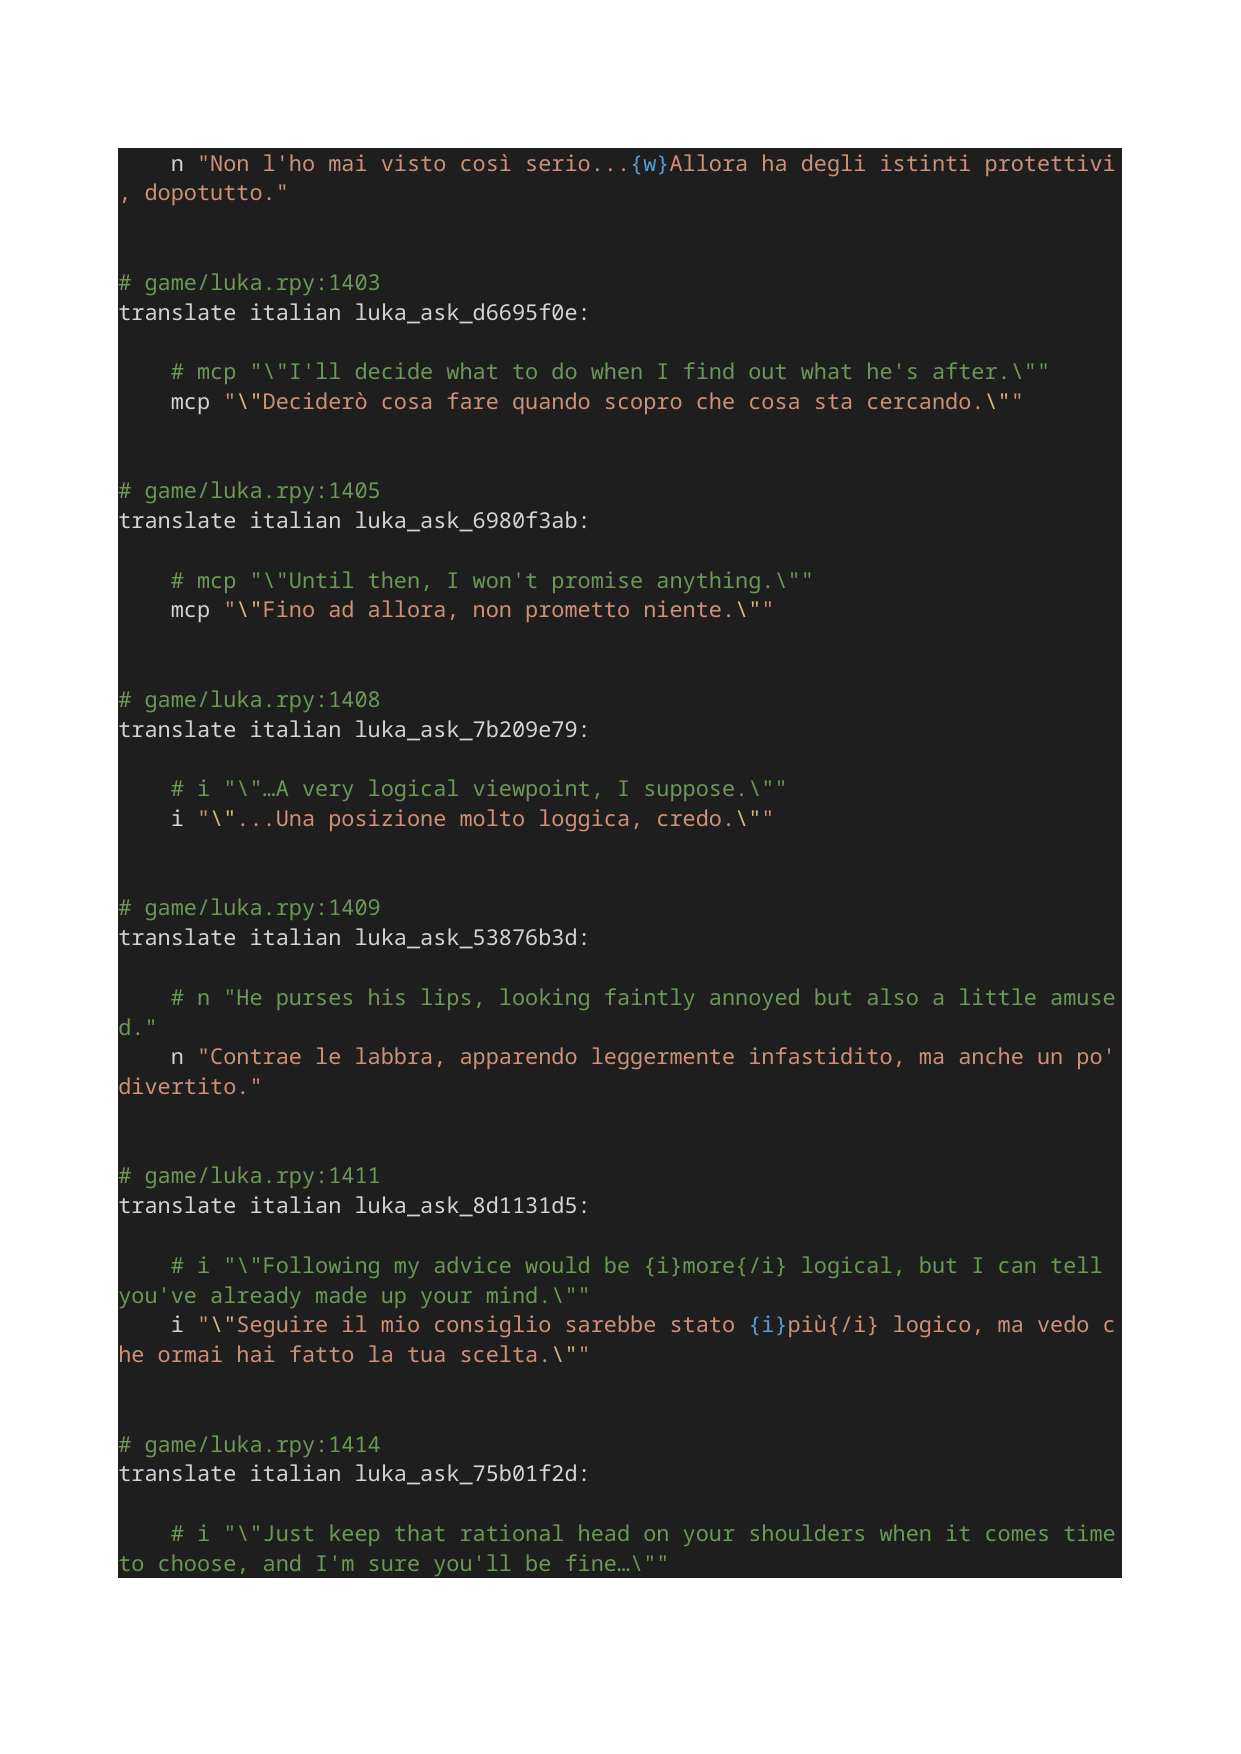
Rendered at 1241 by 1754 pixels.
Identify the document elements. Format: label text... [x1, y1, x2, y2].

text # game/luka.rpy:1405 [118, 475, 1122, 505]
text translate italian luka_ask_75b01f2d: [118, 1458, 1122, 1488]
text # i "\"Just keep that rational head on your shoulders when it comes time to choose, and I'm sure you'll be fine…\"" [118, 1518, 1122, 1578]
text mcp "\"Fino ad allora, non prometto niente.\"" [118, 594, 1122, 624]
text # game/luka.rpy:1408 [118, 684, 1122, 714]
text n "Non l'ho mai visto così serio...{w}Allora ha degli istinti protettivi, dopotutto." [118, 148, 1122, 207]
text # game/luka.rpy:1414 [118, 1429, 1122, 1458]
text # game/luka.rpy:1409 [118, 892, 1122, 922]
text i "\"...Una posizione molto loggica, credo.\"" [118, 803, 1122, 833]
text # mcp "\"Until then, I won't promise anything.\"" [118, 565, 1122, 594]
text # i "\"…A very logical viewpoint, I suppose.\"" [118, 773, 1122, 803]
text # i "\"Following my advice would be {i}more{/i} logical, but I can tell you've already made up your mind.\"" [118, 1250, 1122, 1309]
text # mcp "\"I'll decide what to do when I find out what he's after.\"" [118, 356, 1122, 386]
text translate italian luka_ask_6980f3ab: [118, 505, 1122, 535]
text translate italian luka_ask_8d1131d5: [118, 1190, 1122, 1220]
text # game/luka.rpy:1403 [118, 267, 1122, 297]
text mcp "\"Deciderò cosa fare quando scopro che cosa sta cercando.\"" [118, 386, 1122, 416]
text translate italian luka_ask_53876b3d: [118, 922, 1122, 952]
text i "\"Seguire il mio consiglio sarebbe stato {i}più{/i} logico, ma vedo che ormai hai fatto la tua scelta.\"" [118, 1309, 1122, 1369]
text # n "He purses his lips, looking faintly annoyed but also a little amused." [118, 982, 1122, 1041]
text # game/luka.rpy:1411 [118, 1161, 1122, 1190]
text translate italian luka_ask_d6695f0e: [118, 297, 1122, 326]
text translate italian luka_ask_7b209e79: [118, 714, 1122, 743]
text n "Contrae le labbra, apparendo leggermente infastidito, ma anche un po' divertito." [118, 1041, 1122, 1101]
